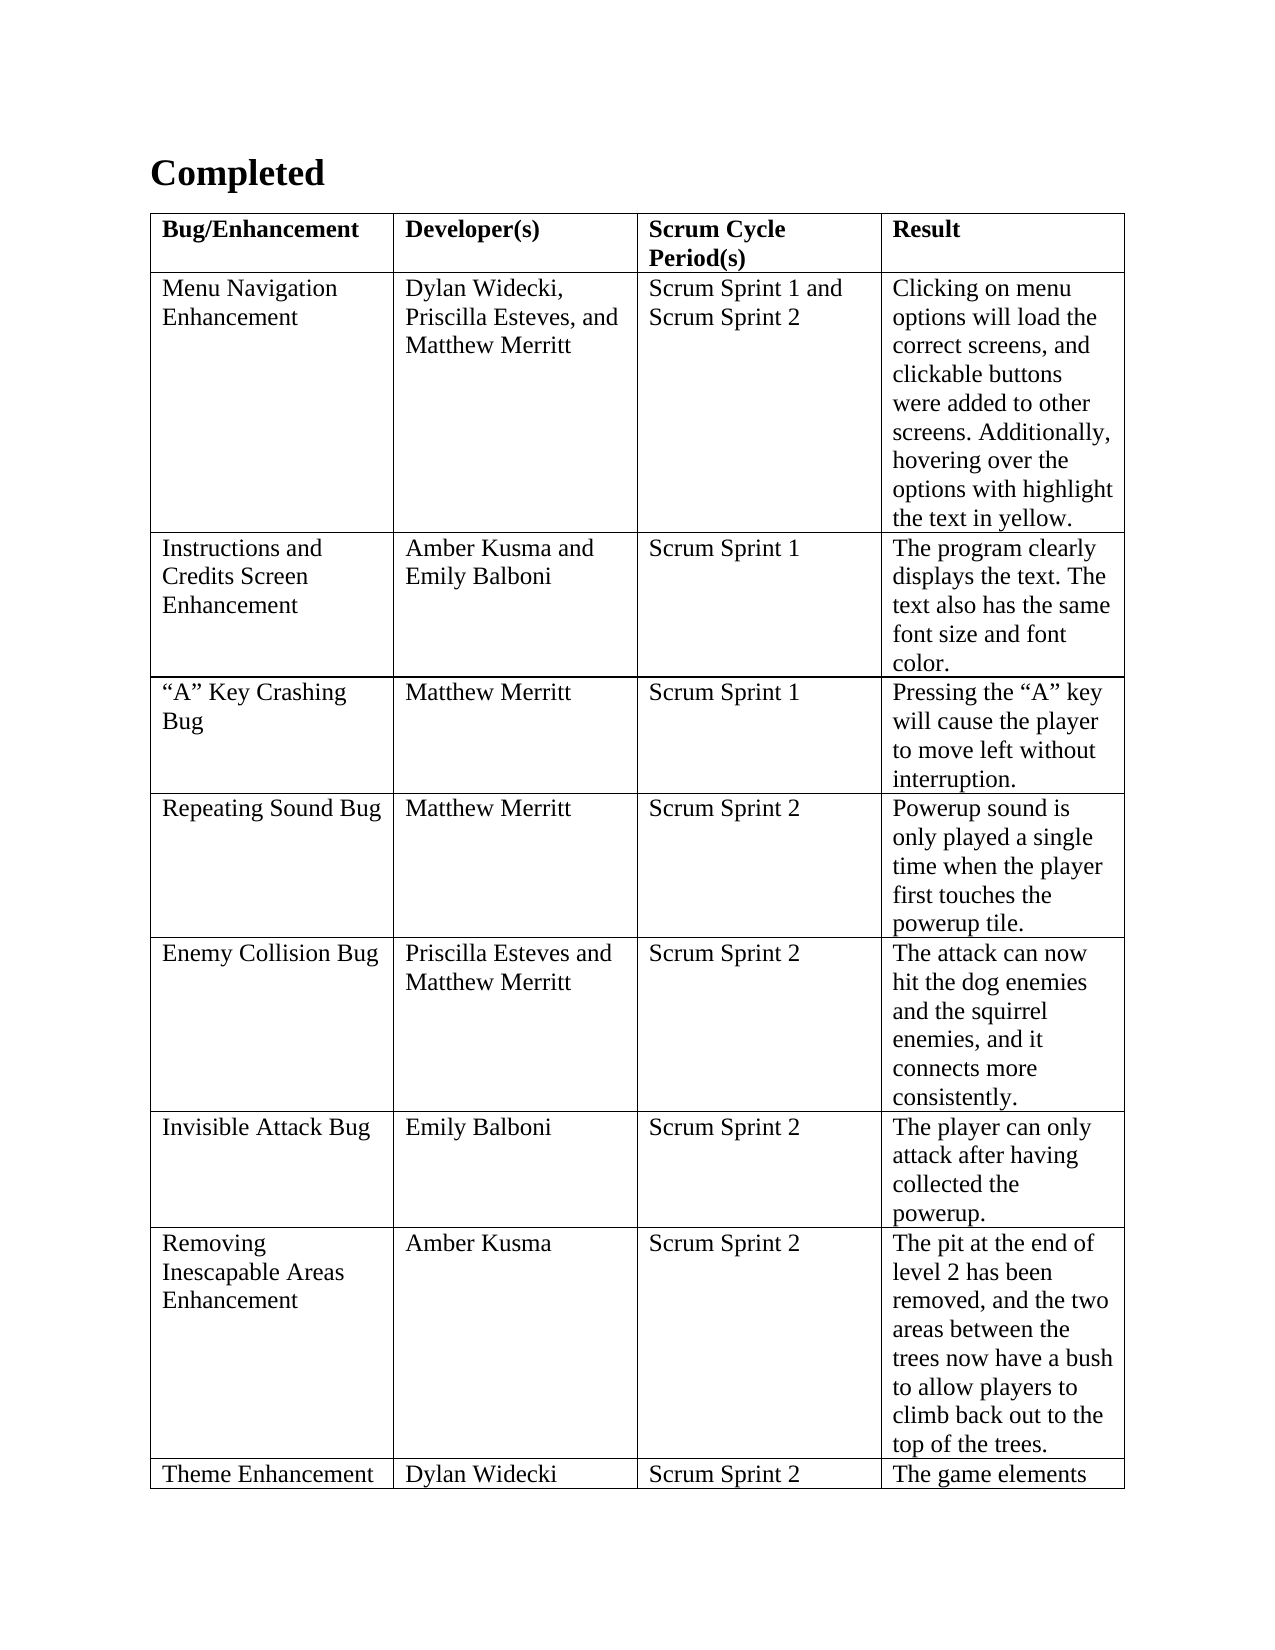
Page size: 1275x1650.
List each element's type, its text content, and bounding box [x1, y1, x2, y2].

table_header Bug/Enhancement [151, 214, 393, 272]
table_cell Repeating Sound Bug [151, 794, 393, 937]
text Completed [150, 150, 1125, 193]
table_cell Scrum Sprint 1 [638, 678, 881, 792]
table_cell Priscilla Esteves and Matthew Merritt [394, 938, 637, 1111]
table_cell Menu Navigation Enhancement [151, 273, 393, 532]
table_cell Clicking on menu options will load the correct screens, and clickable buttons were added to other screens. Additionally, hovering over the options with highlight the text in yellow. [882, 273, 1124, 532]
table_cell Dylan Widecki, Priscilla Esteves, and Matthew Merritt [394, 273, 637, 532]
table_cell Scrum Sprint 1 and Scrum Sprint 2 [638, 273, 881, 532]
table_cell Invisible Attack Bug [151, 1112, 393, 1227]
table_cell Enemy Collision Bug [151, 938, 393, 1111]
table_cell Amber Kusma and Emily Balboni [394, 533, 637, 676]
table_cell Powerup sound is only played a single time when the player first touches the powerup tile. [882, 794, 1124, 937]
table_cell Matthew Merritt [394, 794, 637, 937]
table_cell Scrum Sprint 1 [638, 533, 881, 676]
table_header Scrum Cycle Period(s) [638, 214, 881, 272]
table_cell Scrum Sprint 2 [638, 1459, 881, 1488]
table_cell Scrum Sprint 2 [638, 938, 881, 1111]
table_cell Scrum Sprint 2 [638, 1228, 881, 1458]
table_cell The attack can now hit the dog enemies and the squirrel enemies, and it connects more consistently. [882, 938, 1124, 1111]
table_cell Removing Inescapable Areas Enhancement [151, 1228, 393, 1458]
table_cell Scrum Sprint 2 [638, 1112, 881, 1227]
table_cell The player can only attack after having collected the powerup. [882, 1112, 1124, 1227]
table_cell Emily Balboni [394, 1112, 637, 1227]
table_header Developer(s) [394, 214, 637, 272]
table_cell “A” Key Crashing Bug [151, 678, 393, 792]
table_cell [882, 1459, 1124, 1488]
table_header Result [882, 214, 1124, 272]
table_cell The program clearly displays the text. The text also has the same font size and font color. [882, 533, 1124, 676]
table_cell Dylan Widecki [394, 1459, 637, 1488]
table_cell Matthew Merritt [394, 678, 637, 792]
table_cell Pressing the “A” key will cause the player to move left without interruption. [882, 678, 1124, 792]
table_cell Theme Enhancement [151, 1459, 393, 1488]
table_cell Scrum Sprint 2 [638, 794, 881, 937]
table_cell The pit at the end of level 2 has been removed, and the two areas between the trees now have a bush to allow players to climb back out to the top of the trees. [882, 1228, 1124, 1458]
table_cell Instructions and Credits Screen Enhancement [151, 533, 393, 676]
table_cell Amber Kusma [394, 1228, 637, 1458]
